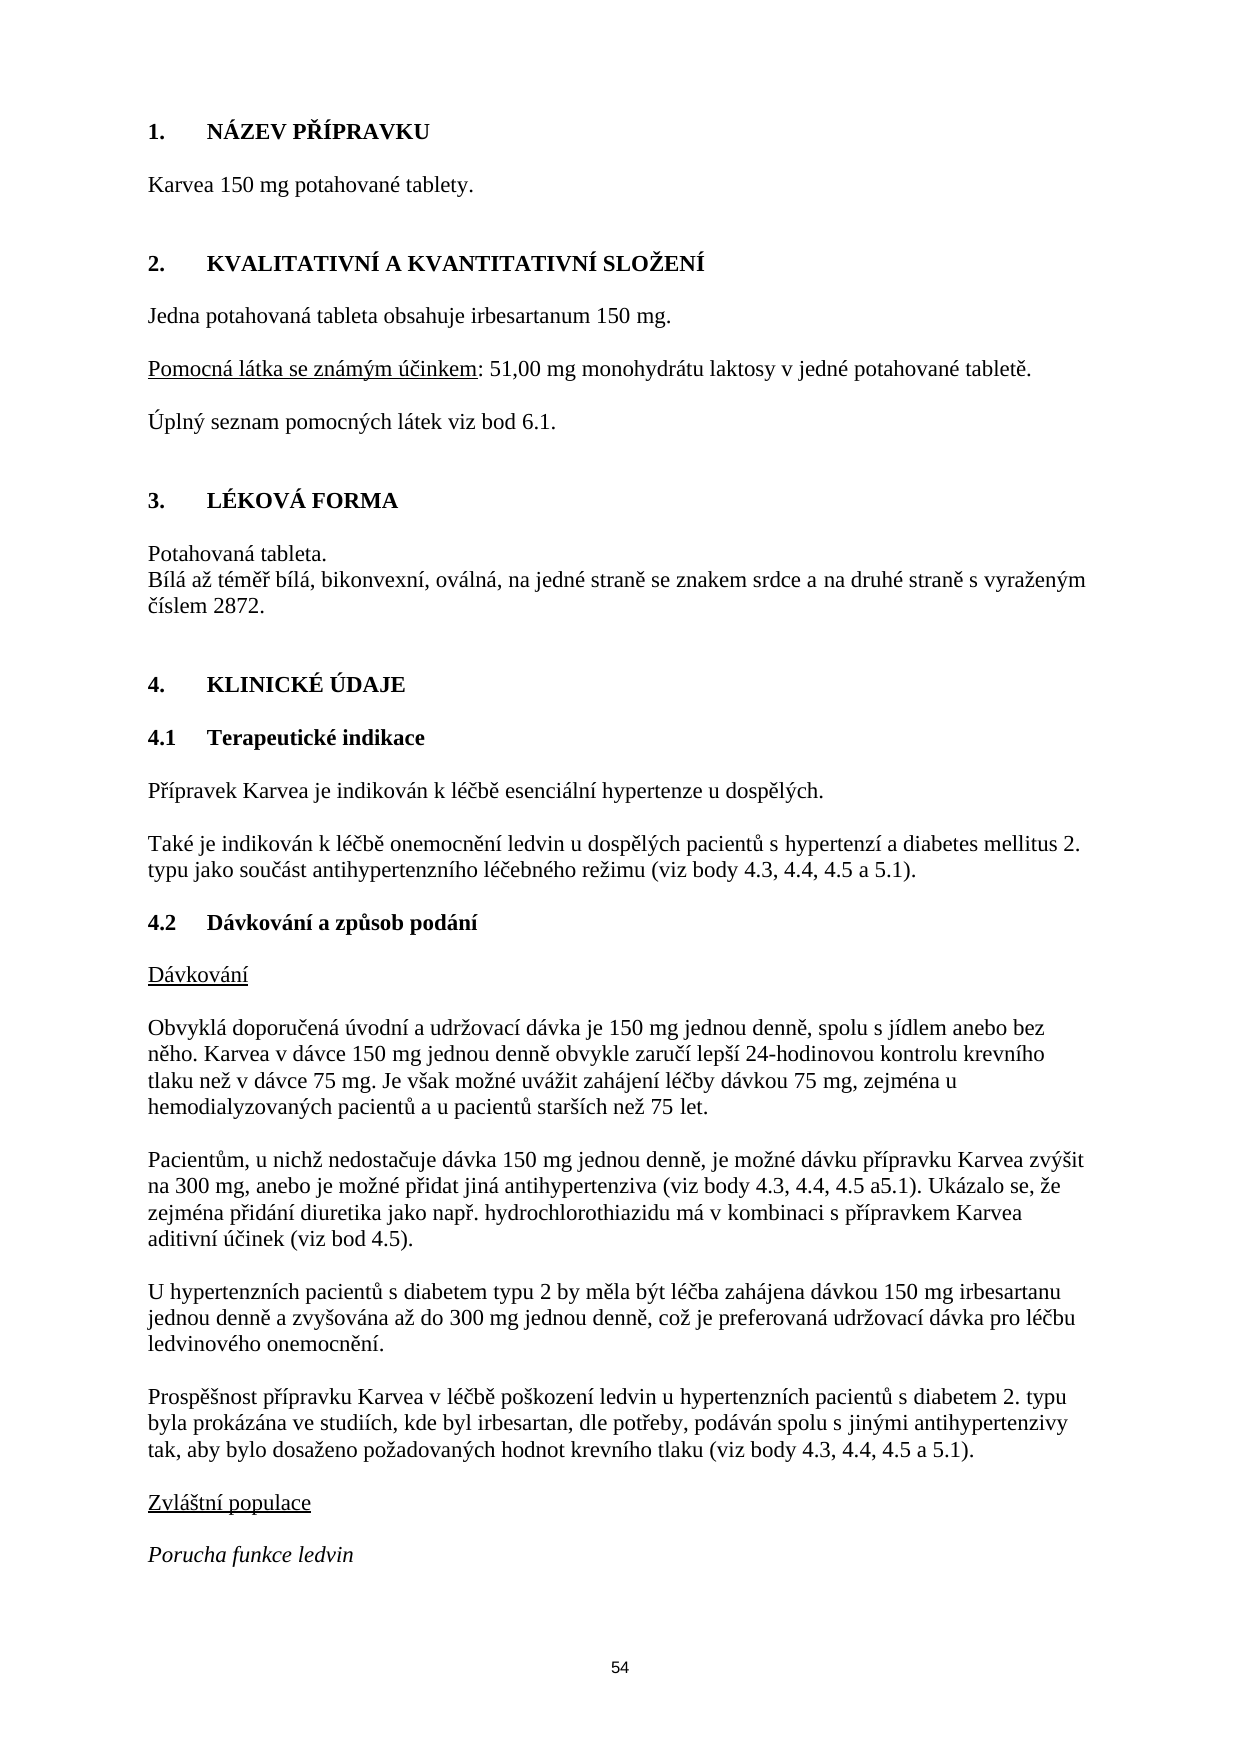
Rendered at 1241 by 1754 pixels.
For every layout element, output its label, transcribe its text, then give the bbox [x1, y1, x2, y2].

text Prospěšnost přípravku Karvea v léčbě poškození ledvin u hypertenzních pacientů s diabetem 2. typu byla prokázána ve studiích, kde byl irbesartan, dle potřeby, podáván spolu s jinými antihypertenzivy tak, aby bylo dosaženo požadovaných hodnot krevního tlaku (viz body 4.3, 4.4, 4.5 a 5.1). [148, 1383, 1093, 1462]
text U hypertenzních pacientů s diabetem typu 2 by měla být léčba zahájena dávkou 150 mg irbesartanu jednou denně a zvyšována až do 300 mg jednou denně, což je preferovaná udržovací dávka pro léčbu ledvinového onemocnění. [148, 1278, 1093, 1357]
text Potahovaná tableta. [148, 540, 1093, 566]
subtitle 1. NÁZEV PŘÍPRAVKU [148, 118, 1093, 144]
text Pomocná látka se známým účinkem: 51,00 mg monohydrátu laktosy v jedné potahované tabletě. [148, 355, 1093, 382]
subtitle 4.1 Terapeutické indikace [148, 724, 1093, 751]
text Zvláštní populace [148, 1488, 1093, 1515]
subtitle 4.2 Dávkování a způsob podání [148, 909, 1093, 935]
text Také je indikován k léčbě onemocnění ledvin u dospělých pacientů s hypertenzí a diabetes mellitus 2. typu jako součást antihypertenzního léčebného režimu (viz body 4.3, 4.4, 4.5 a 5.1). [148, 830, 1093, 882]
text Přípravek Karvea je indikován k léčbě esenciální hypertenze u dospělých. [148, 777, 1093, 803]
subtitle 2. KVALITATIVNÍ A kvantitativní SLOŽENÍ [148, 250, 1093, 276]
text Úplný seznam pomocných látek viz bod 6.1. [148, 408, 1093, 434]
subtitle 4. KLINICKÉ ÚDAJE [148, 672, 1093, 698]
subtitle 3. LÉKOVÁ FORMA [148, 487, 1093, 513]
text Pacientům, u nichž nedostačuje dávka 150 mg jednou denně, je možné dávku přípravku Karvea zvýšit na 300 mg, anebo je možné přidat jiná antihypertenziva (viz body 4.3, 4.4, 4.5 a5.1). Ukázalo se, že zejména přidání diuretika jako např. hydrochlorothiazidu má v kombinaci s přípravkem Karvea aditivní účinek (viz bod 4.5). [148, 1146, 1093, 1251]
text Karvea 150 mg potahované tablety. [148, 171, 1093, 197]
text Dávkování [148, 961, 1093, 988]
text Porucha funkce ledvin [148, 1541, 1093, 1568]
text Jedna potahovaná tableta obsahuje irbesartanum 150 mg. [148, 303, 1093, 329]
text Obvyklá doporučená úvodní a udržovací dávka je 150 mg jednou denně, spolu s jídlem anebo bez něho. Karvea v dávce 150 mg jednou denně obvykle zaručí lepší 24-hodinovou kontrolu krevního tlaku než v dávce 75 mg. Je však možné uvážit zahájení léčby dávkou 75 mg, zejména u hemodialyzovaných pacientů a u pacientů starších než 75 let. [148, 1014, 1093, 1119]
text Bílá až téměř bílá, bikonvexní, oválná, na jedné straně se znakem srdce a na druhé straně s vyraženým číslem 2872. [148, 566, 1093, 619]
